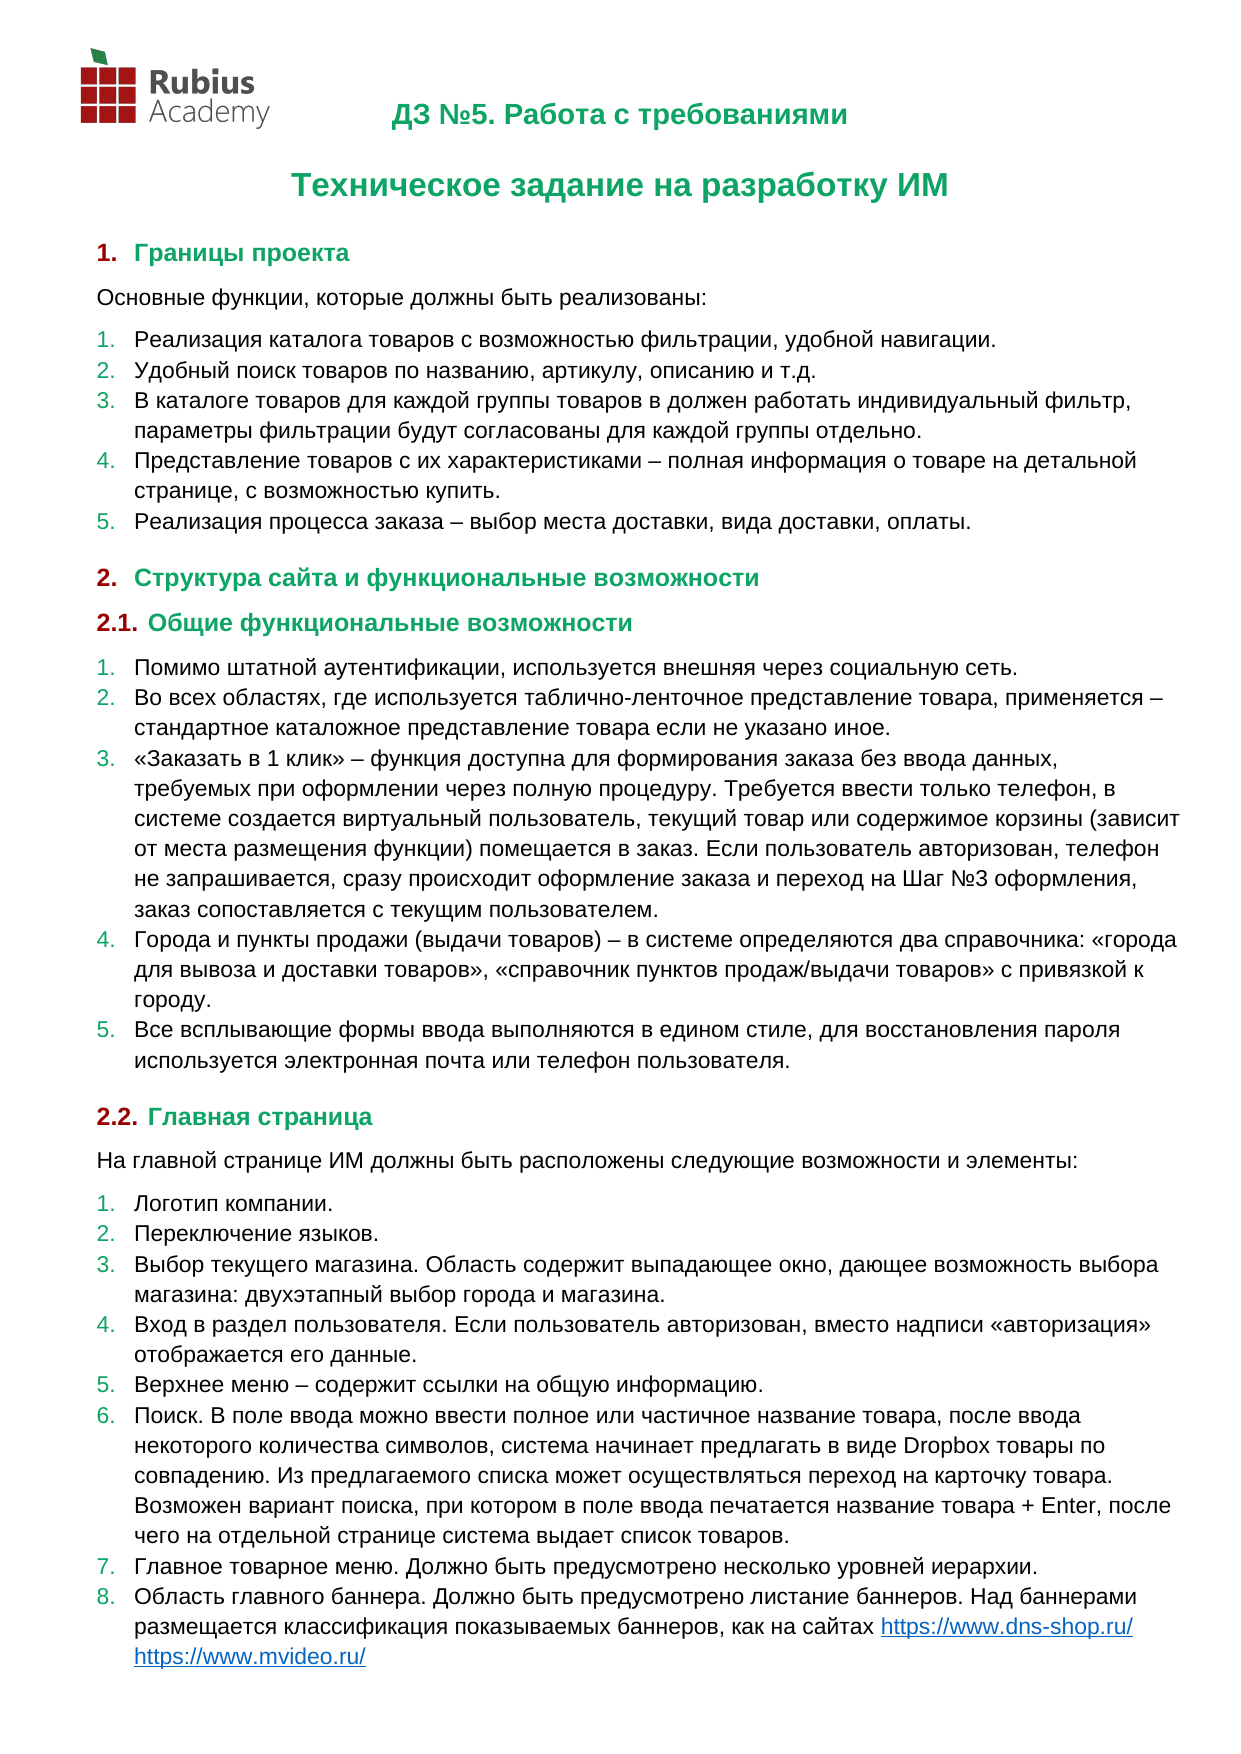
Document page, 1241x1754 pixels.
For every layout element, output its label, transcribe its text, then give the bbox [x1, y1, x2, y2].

text ДЗ №5. Работа с требованиями [59, 97, 1181, 131]
text На главной странице ИМ должны быть расположены следующие возможности и элементы: [59, 1147, 1181, 1174]
list Верхнее меню – содержит ссылки на общую информацию. [96, 1371, 1181, 1398]
picture [80, 48, 270, 97]
list Переключение языков. [96, 1220, 1181, 1247]
list Главное товарное меню. Должно быть предусмотрено несколько уровней иерархии. [96, 1553, 1181, 1579]
list «Заказать в 1 клик» – функция доступна для формирования заказа без ввода данных, требуемых при оформлении через полную процедуру. Требуется ввести только телефон, в системе создается виртуальный пользователь, текущий товар или содержимое корзины (зависит от места размещения функции) помещается в заказ. Если пользователь авторизован, телефон не запрашивается, сразу происходит оформление заказа и переход на Шаг №3 оформления, заказ сопоставляется с текущим пользователем. [96, 744, 1181, 922]
list Поиск. В поле ввода можно ввести полное или частичное название товара, после ввода некоторого количества символов, система начинает предлагать в виде Dropbox товары по совпадению. Из предлагаемого списка может осуществляться переход на карточку товара. Возможен вариант поиска, при котором в поле ввода печатается название товара + Enter, после чего на отдельной странице система выдает список товаров. [96, 1402, 1181, 1549]
list Выбор текущего магазина. Область содержит выпадающее окно, дающее возможность выбора магазина: двухэтапный выбор города и магазина. [96, 1251, 1181, 1307]
list Вход в раздел пользователя. Если пользователь авторизован, вместо надписи «авторизация» отображается его данные. [96, 1311, 1181, 1367]
list Структура сайта и функциональные возможности [96, 563, 1181, 592]
list В каталоге товаров для каждой группы товаров в должен работать индивидуальный фильтр, параметры фильтрации будут согласованы для каждой группы отдельно. [96, 387, 1181, 443]
list Главная страница [96, 1102, 1181, 1131]
list Общие функциональные возможности [96, 608, 1181, 637]
text Техническое задание на разработку ИМ [59, 165, 1181, 203]
list Удобный поиск товаров по названию, артикулу, описанию и т.д. [96, 357, 1181, 383]
list Реализация процесса заказа – выбор места доставки, вида доставки, оплаты. [96, 508, 1181, 534]
list Границы проекта [96, 238, 1181, 267]
list Во всех областях, где используется таблично-ленточное представление товара, применяется – стандартное каталожное представление товара если не указано иное. [96, 684, 1181, 741]
list Реализация каталога товаров с возможностью фильтрации, удобной навигации. [96, 326, 1181, 353]
list Логотип компании. [96, 1190, 1181, 1216]
text Основные функции, которые должны быть реализованы: [59, 284, 1181, 310]
list Все всплывающие формы ввода выполняются в едином стиле, для восстановления пароля используется электронная почта или телефон пользователя. [96, 1016, 1181, 1073]
list Города и пункты продажи (выдачи товаров) – в системе определяются два справочника: «города для вывоза и доставки товаров», «справочник пунктов продаж/выдачи товаров» с привязкой к городу. [96, 926, 1181, 1013]
list Представление товаров с их характеристиками – полная информация о товаре на детальной странице, с возможностью купить. [96, 447, 1181, 504]
list Область главного баннера. Должно быть предусмотрено листание баннеров. Над баннерами размещается классификация показываемых баннеров, как на сайтах https://www.dns-shop.ru/ https://www.mvideo.ru/ [96, 1583, 1181, 1669]
list Помимо штатной аутентификации, используется внешняя через социальную сеть. [96, 654, 1181, 680]
